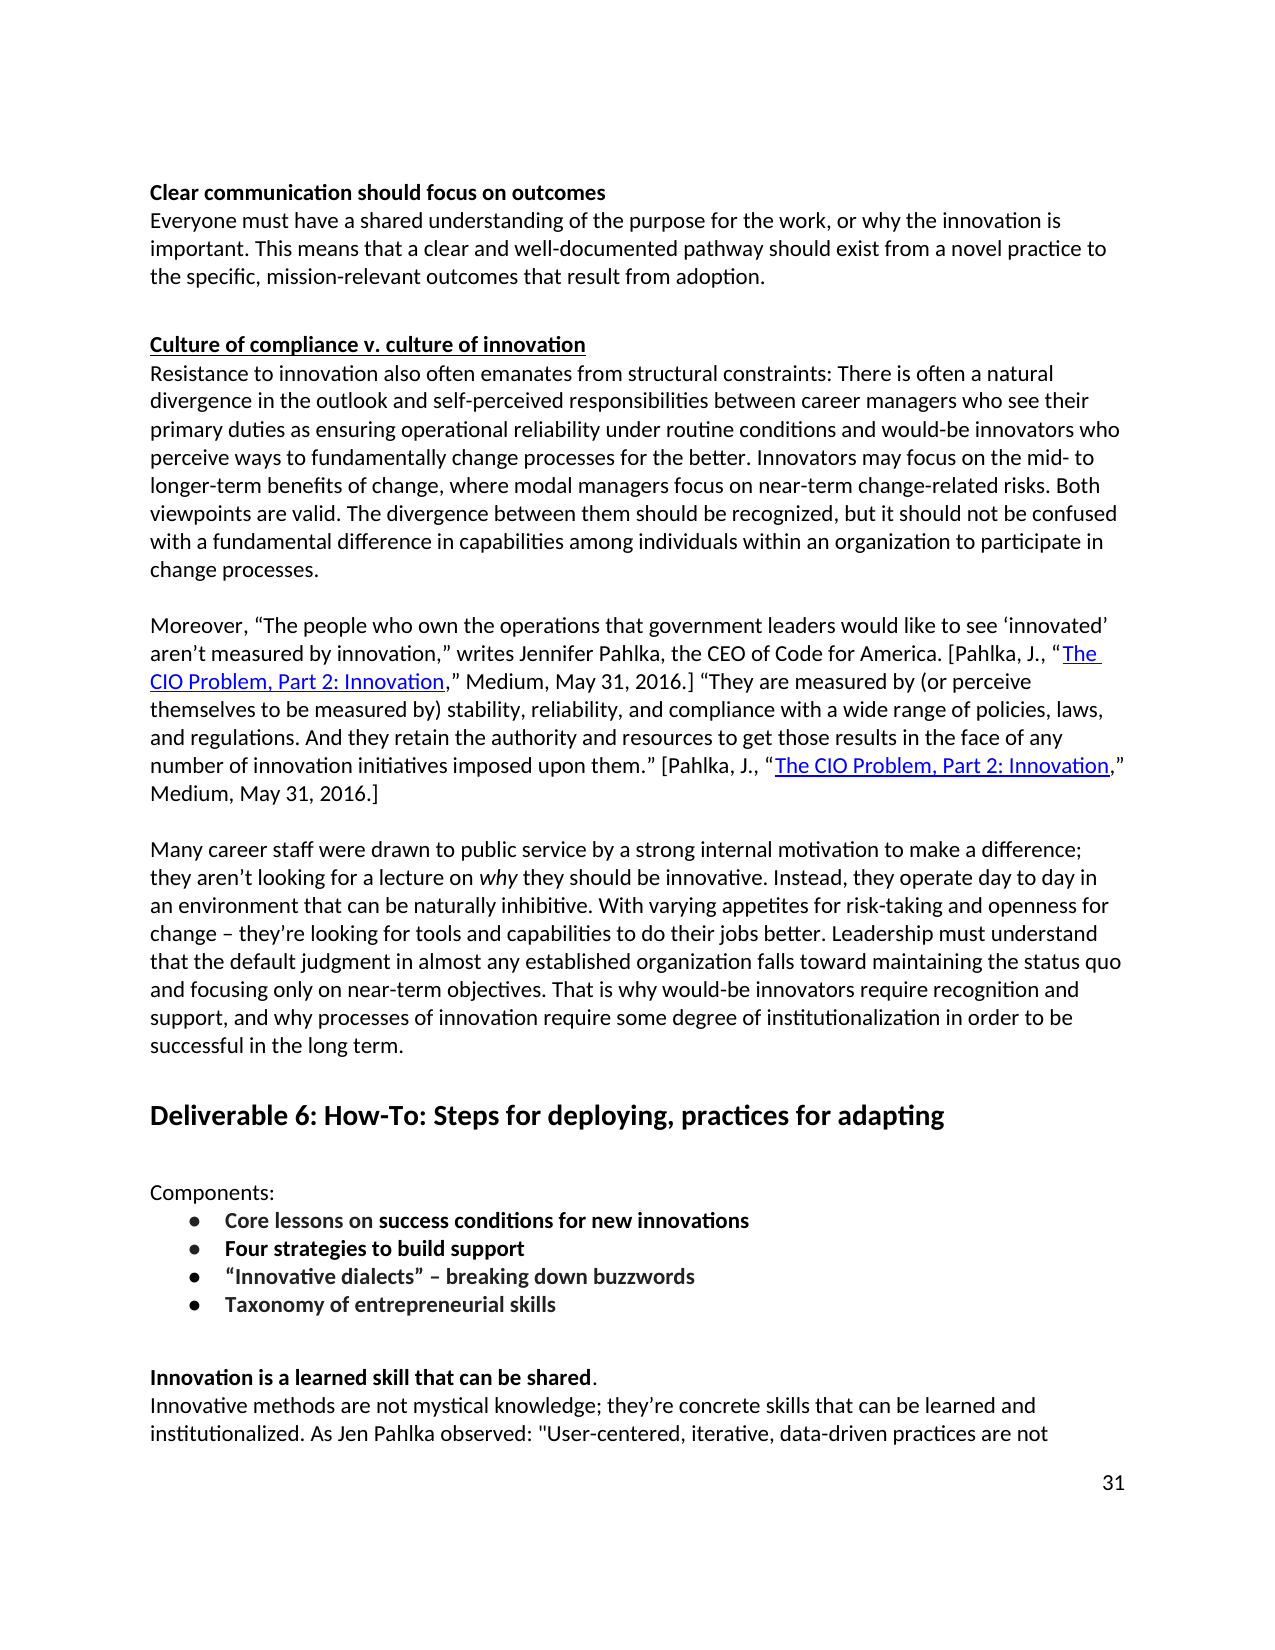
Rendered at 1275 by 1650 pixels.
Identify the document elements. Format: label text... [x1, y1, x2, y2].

subtitle Deliverable 6: How-To: Steps for deploying, practices for adapting [150, 1097, 1125, 1132]
text Culture of compliance v. culture of innovation [150, 331, 1125, 359]
text Moreover, “The people who own the operations that government leaders would like to see ‘innovated’ aren’t measured by innovation,” writes Jennifer Pahlka, the CEO of Code for America. [Pahlka, J., “The CIO Problem, Part 2: Innovation,” Medium, May 31, 2016.] “They are measured by (or perceive themselves to be measured by) stability, reliability, and compliance with a wide range of policies, laws, and regulations. And they retain the authority and resources to get those results in the face of any number of innovation initiatives imposed upon them.” [Pahlka, J., “The CIO Problem, Part 2: Innovation,” Medium, May 31, 2016.] [150, 611, 1125, 807]
text Everyone must have a shared understanding of the purpose for the work, or why the innovation is important. This means that a clear and well-documented pathway should exist from a novel practice to the specific, mission-relevant outcomes that result from adoption. [150, 206, 1125, 290]
list Taxonomy of entrepreneurial skills [187, 1290, 1125, 1318]
list “Innovative dialects” – breaking down buzzwords [187, 1262, 1125, 1290]
text Innovation is a learned skill that can be shared. [150, 1363, 1125, 1391]
list Core lessons on success conditions for new innovations [187, 1206, 1125, 1234]
list Four strategies to build support [187, 1234, 1125, 1262]
text Components: [150, 1178, 1125, 1206]
text Many career staff were drawn to public service by a strong internal motivation to make a difference; they aren’t looking for a lecture on why they should be innovative. Instead, they operate day to day in an environment that can be naturally inhibitive. With varying appetites for risk-taking and openness for change – they’re looking for tools and capabilities to do their jobs better. Leadership must understand that the default judgment in almost any established organization falls toward maintaining the status quo and focusing only on near-term objectives. That is why would-be innovators require recognition and support, and why processes of innovation require some degree of institutionalization in order to be successful in the long term. [150, 835, 1125, 1059]
text Clear communication should focus on outcomes [150, 178, 1125, 206]
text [150, 1391, 1125, 1447]
text Resistance to innovation also often emanates from structural constraints: There is often a natural divergence in the outlook and self-perceived responsibilities between career managers who see their primary duties as ensuring operational reliability under routine conditions and would-be innovators who perceive ways to fundamentally change processes for the better. Innovators may focus on the mid- to longer-term benefits of change, where modal managers focus on near-term change-related risks. Both viewpoints are valid. The divergence between them should be recognized, but it should not be confused with a fundamental difference in capabilities among individuals within an organization to participate in change processes. [150, 359, 1125, 583]
